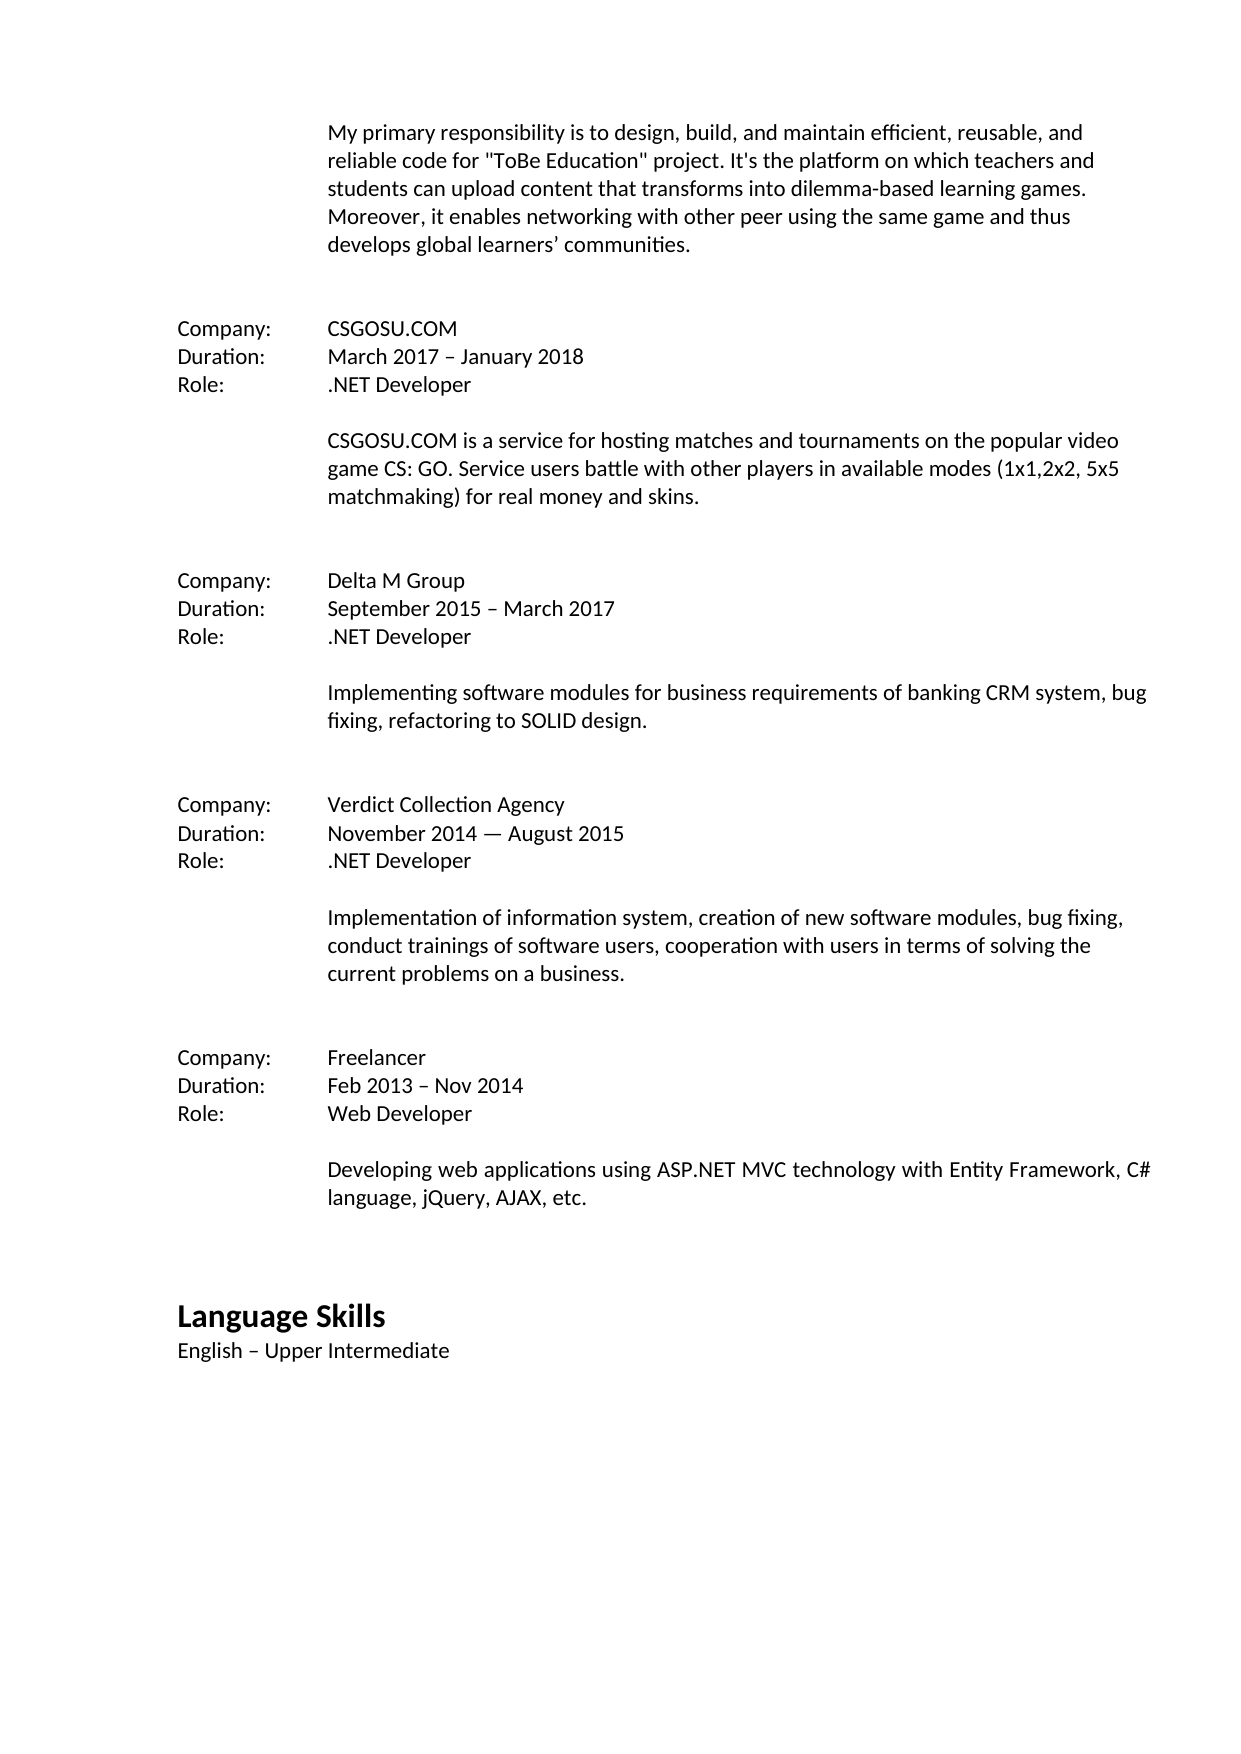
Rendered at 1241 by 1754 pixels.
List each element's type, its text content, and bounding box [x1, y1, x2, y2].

text My primary responsibility is to design, build, and maintain efficient, reusable, and reliable code for "ToBe Education" project. It's the platform on which teachers and students can upload content that transforms into dilemma-based learning games. Moreover, it enables networking with other peer using the same game and thus develops global learners’ communities. [691, 118, 1152, 258]
text Duration: November 2014 — August 2015 [177, 819, 1152, 847]
text English – Upper Intermediate [177, 1336, 1152, 1364]
text Role: .NET Developer [177, 847, 1152, 875]
text Duration: Feb 2013 – Nov 2014 [177, 1071, 1152, 1099]
text Language Skills [177, 1295, 1152, 1336]
text Role: .NET Developer [177, 622, 1152, 651]
text Company: Freelancer [177, 1043, 1152, 1071]
text Company: Verdict Collection Agency [177, 791, 1152, 819]
text Duration: September 2015 – March 2017 [177, 594, 1152, 622]
text Company: Delta M Group [177, 566, 1152, 594]
text Role: Web Developer [177, 1099, 1152, 1127]
text CSGOSU.COM is a service for hosting matches and tournaments on the popular video game CS: GO. Service users battle with other players in available modes (1x1,2x2, 5x5 matchmaking) for real money and skins. [327, 426, 1152, 510]
text Company: CSGOSU.COM [177, 314, 1152, 342]
text Role: .NET Developer [177, 370, 1152, 398]
text Implementing software modules for business requirements of banking CRM system, bug fixing, refactoring to SOLID design. [327, 678, 1152, 734]
text Duration: March 2017 – January 2018 [177, 342, 1152, 370]
text Implementation of information system, creation of new software modules, bug fixing, conduct trainings of software users, cooperation with users in terms of solving the current problems on a business. [327, 903, 1152, 987]
text Developing web applications using ASP.NET MVC technology with Entity Framework, C# language, jQuery, AJAX, etc. [327, 1155, 1152, 1211]
